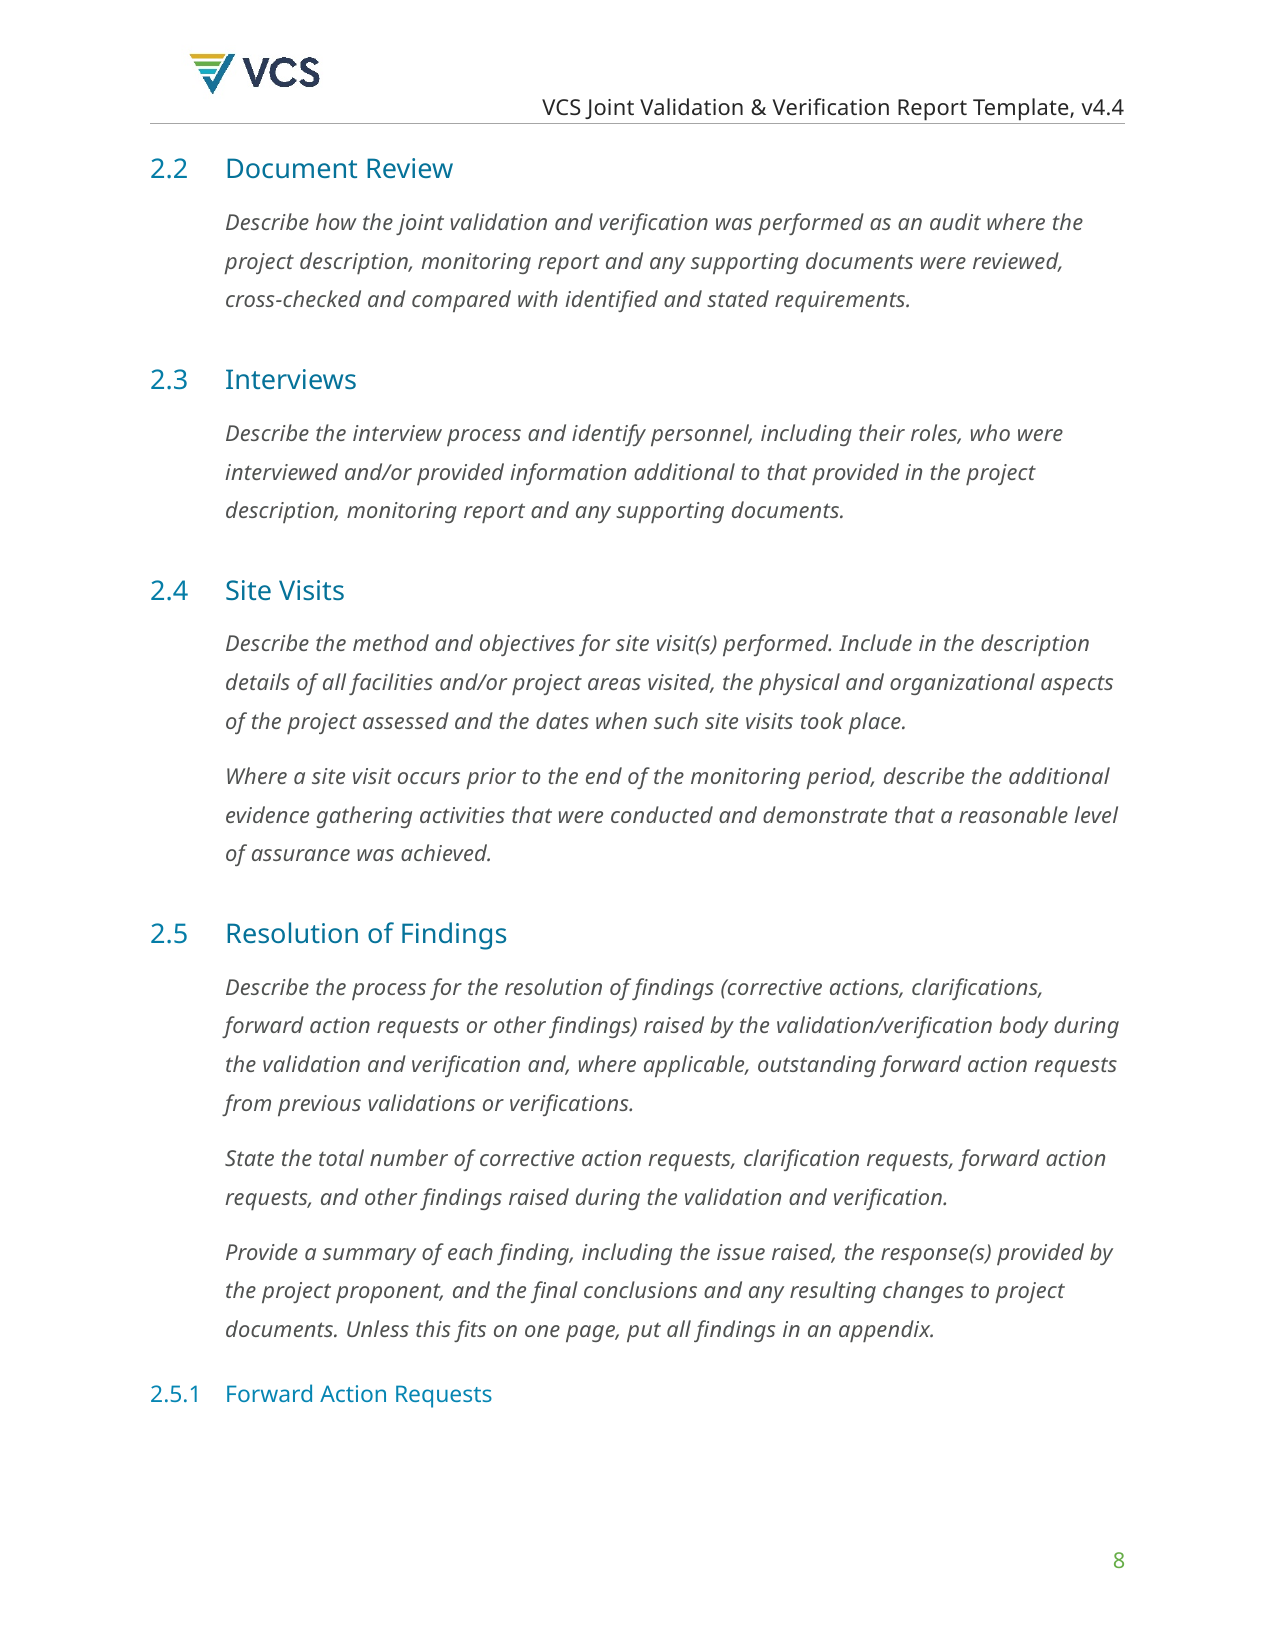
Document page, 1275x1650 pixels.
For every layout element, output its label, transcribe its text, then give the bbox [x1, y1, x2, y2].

subtitle Resolution of Findings [150, 914, 1125, 951]
text Provide a summary of each finding, including the issue raised, the response(s) provided by the project proponent, and the final conclusions and any resulting changes to project documents. Unless this fits on one page, put all findings in an appendix. [225, 1237, 1125, 1344]
subtitle Forward Action Requests [150, 1378, 1125, 1409]
subtitle Document Review [150, 150, 1125, 187]
subtitle Interviews [150, 361, 1125, 397]
text State the total number of corrective action requests, clarification requests, forward action requests, and other findings raised during the validation and verification. [225, 1143, 1125, 1211]
picture [181, 44, 331, 104]
text Describe the interview process and identify personnel, including their roles, who were interviewed and/or provided information additional to that provided in the project description, monitoring report and any supporting documents. [225, 418, 1125, 525]
subtitle Site Visits [150, 571, 1125, 608]
text Where a site visit occurs prior to the end of the monitoring period, describe the additional evidence gathering activities that were conducted and demonstrate that a reasonable level of assurance was achieved. [225, 761, 1125, 868]
text Describe the process for the resolution of findings (corrective actions, clarifications, forward action requests or other findings) raised by the validation/verification body during the validation and verification and, where applicable, outstanding forward action requests from previous validations or verifications. [225, 972, 1125, 1117]
text Describe the method and objectives for site visit(s) performed. Include in the description details of all facilities and/or project areas visited, the physical and organizational aspects of the project assessed and the dates when such site visits took place. [225, 628, 1125, 736]
text Describe how the joint validation and verification was performed as an audit where the project description, monitoring report and any supporting documents were reviewed, cross-checked and compared with identified and stated requirements. [225, 207, 1125, 314]
